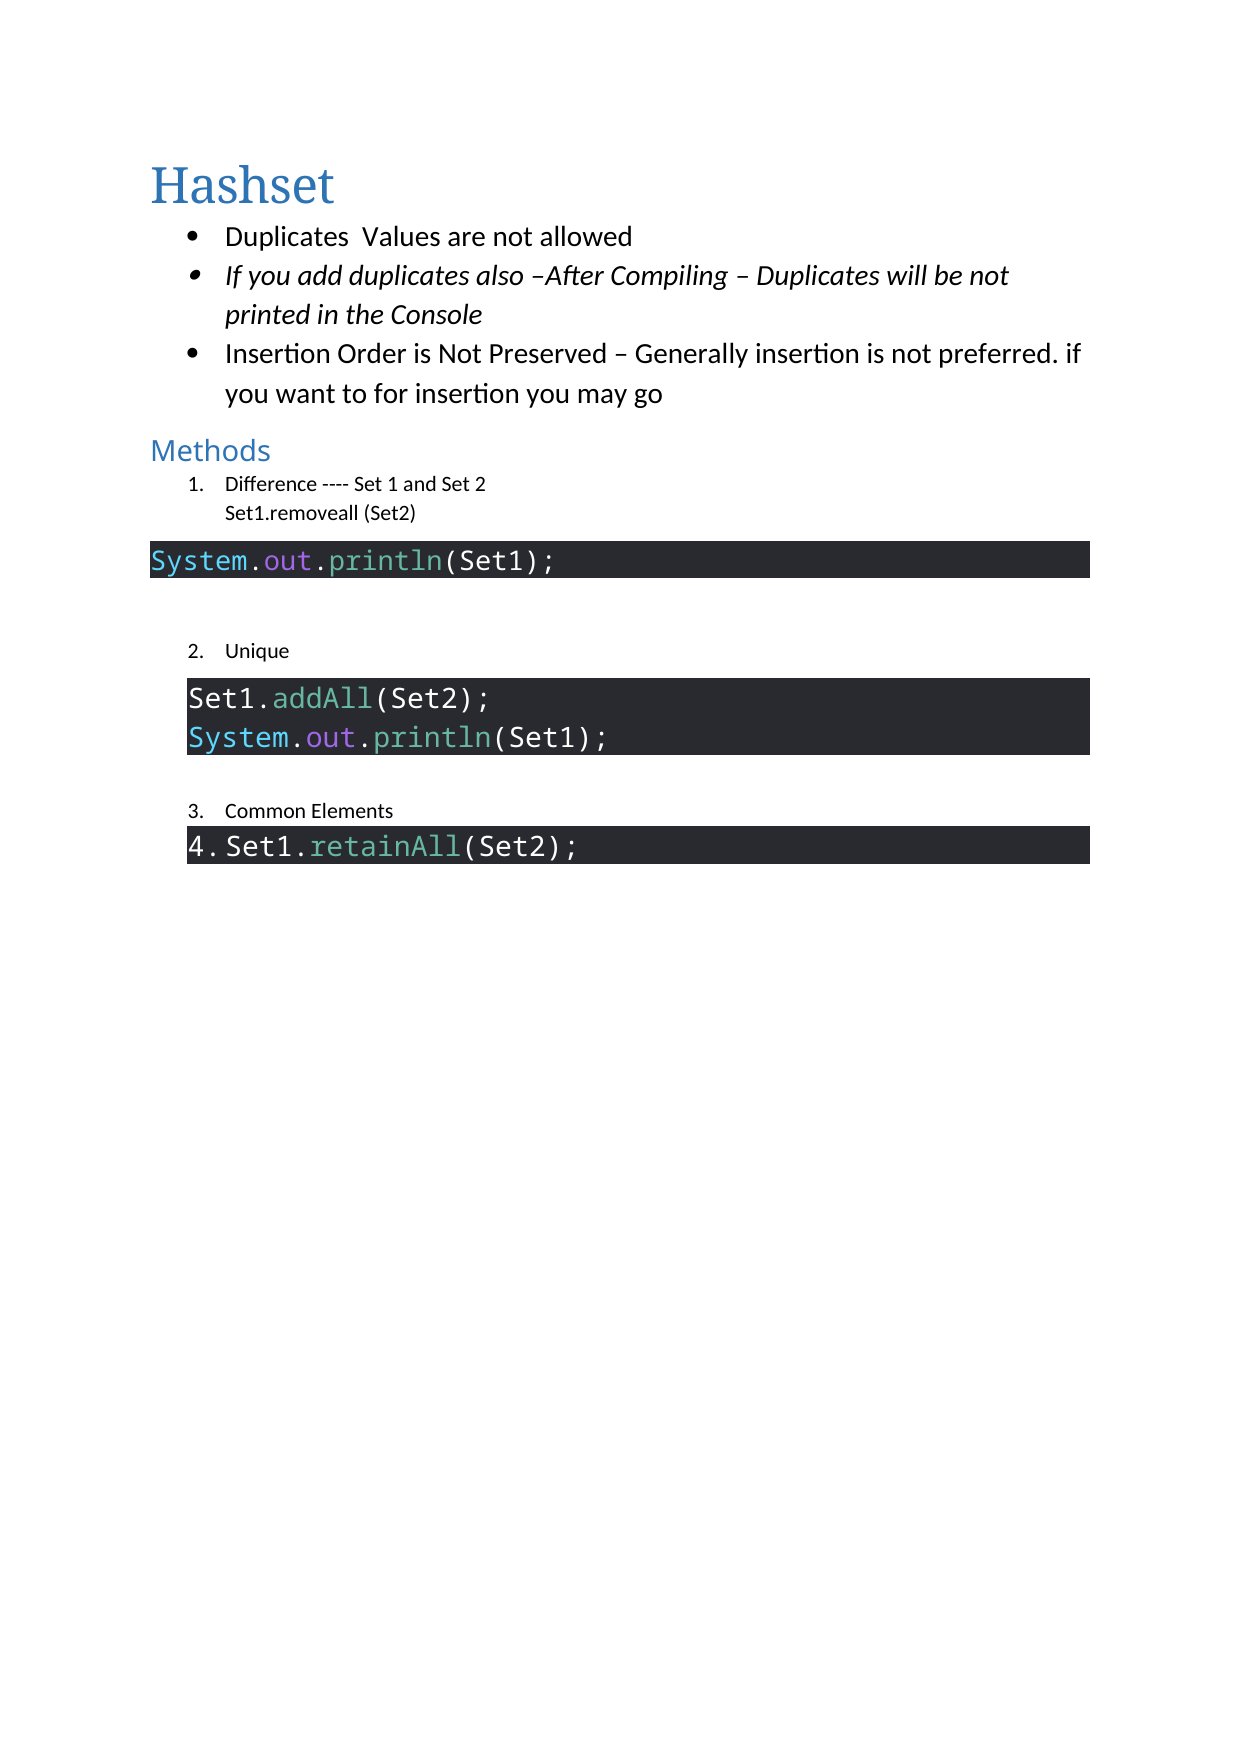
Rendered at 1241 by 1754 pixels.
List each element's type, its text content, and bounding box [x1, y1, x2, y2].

list Duplicates Values are not allowed [187, 218, 1090, 254]
title Hashset [150, 150, 1090, 218]
list Unique [187, 637, 1090, 663]
subtitle Methods [150, 431, 1090, 470]
list Common Elements [187, 797, 1090, 824]
list Set1.removeall (Set2) [225, 499, 1090, 526]
list If you add duplicates also –After Compiling – Duplicates will be not printed in the Console [187, 257, 1090, 332]
list Set1.retainAll(Set2); [187, 826, 1090, 864]
text System.out.println(Set1); [150, 541, 1090, 578]
list Difference ---- Set 1 and Set 2 [187, 470, 1090, 497]
text Set1.addAll(Set2); System.out.println(Set1); [187, 678, 1090, 755]
list Insertion Order is Not Preserved – Generally insertion is not preferred. if you want to for insertion you may go [187, 336, 1090, 410]
